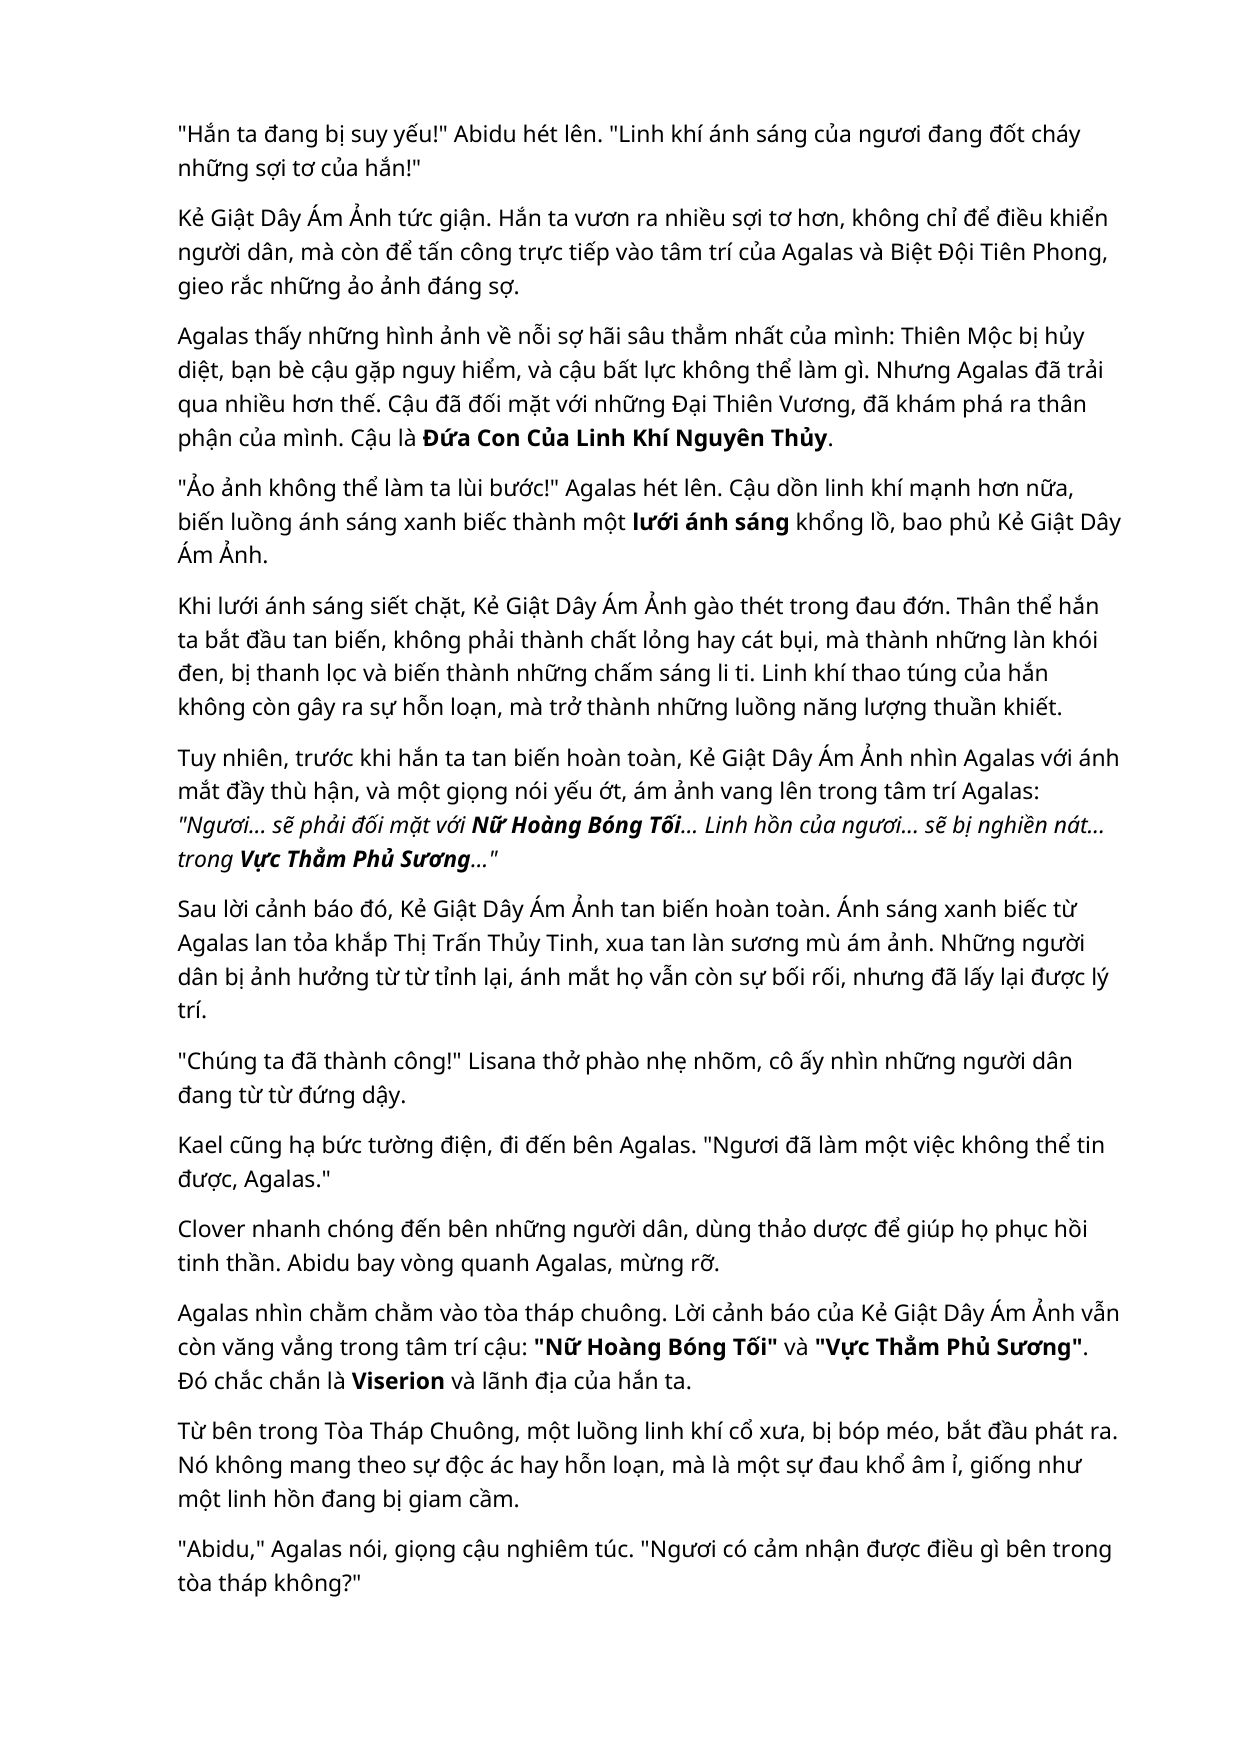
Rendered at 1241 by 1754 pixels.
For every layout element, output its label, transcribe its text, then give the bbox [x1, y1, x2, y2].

text Agalas thấy những hình ảnh về nỗi sợ hãi sâu thẳm nhất của mình: Thiên Mộc bị hủy diệt, bạn bè cậu gặp nguy hiểm, và cậu bất lực không thể làm gì. Nhưng Agalas đã trải qua nhiều hơn thế. Cậu đã đối mặt với những Đại Thiên Vương, đã khám phá ra thân phận của mình. Cậu là Đứa Con Của Linh Khí Nguyên Thủy. [177, 320, 1122, 453]
text "Hắn ta đang bị suy yếu!" Abidu hét lên. "Linh khí ánh sáng của ngươi đang đốt cháy những sợi tơ của hắn!" [177, 118, 1122, 183]
text "Abidu," Agalas nói, giọng cậu nghiêm túc. "Ngươi có cảm nhận được điều gì bên trong tòa tháp không?" [177, 1533, 1122, 1598]
text Khi lưới ánh sáng siết chặt, Kẻ Giật Dây Ám Ảnh gào thét trong đau đớn. Thân thể hắn ta bắt đầu tan biến, không phải thành chất lỏng hay cát bụi, mà thành những làn khói đen, bị thanh lọc và biến thành những chấm sáng li ti. Linh khí thao túng của hắn không còn gây ra sự hỗn loạn, mà trở thành những luồng năng lượng thuần khiết. [177, 590, 1122, 722]
text Clover nhanh chóng đến bên những người dân, dùng thảo dược để giúp họ phục hồi tinh thần. Abidu bay vòng quanh Agalas, mừng rỡ. [177, 1213, 1122, 1278]
text "Ảo ảnh không thể làm ta lùi bước!" Agalas hét lên. Cậu dồn linh khí mạnh hơn nữa, biến luồng ánh sáng xanh biếc thành một lưới ánh sáng khổng lồ, bao phủ Kẻ Giật Dây Ám Ảnh. [177, 472, 1122, 571]
text Kael cũng hạ bức tường điện, đi đến bên Agalas. "Ngươi đã làm một việc không thể tin được, Agalas." [177, 1129, 1122, 1194]
text Kẻ Giật Dây Ám Ảnh tức giận. Hắn ta vươn ra nhiều sợi tơ hơn, không chỉ để điều khiển người dân, mà còn để tấn công trực tiếp vào tâm trí của Agalas và Biệt Đội Tiên Phong, gieo rắc những ảo ảnh đáng sợ. [177, 202, 1122, 301]
text Tuy nhiên, trước khi hắn ta tan biến hoàn toàn, Kẻ Giật Dây Ám Ảnh nhìn Agalas với ánh mắt đầy thù hận, và một giọng nói yếu ớt, ám ảnh vang lên trong tâm trí Agalas: "Ngươi... sẽ phải đối mặt với Nữ Hoàng Bóng Tối... Linh hồn của ngươi... sẽ bị nghiền nát... trong Vực Thẳm Phủ Sương..." [177, 741, 1122, 874]
text Sau lời cảnh báo đó, Kẻ Giật Dây Ám Ảnh tan biến hoàn toàn. Ánh sáng xanh biếc từ Agalas lan tỏa khắp Thị Trấn Thủy Tinh, xua tan làn sương mù ám ảnh. Những người dân bị ảnh hưởng từ từ tỉnh lại, ánh mắt họ vẫn còn sự bối rối, nhưng đã lấy lại được lý trí. [177, 893, 1122, 1026]
text Agalas nhìn chằm chằm vào tòa tháp chuông. Lời cảnh báo của Kẻ Giật Dây Ám Ảnh vẫn còn văng vẳng trong tâm trí cậu: "Nữ Hoàng Bóng Tối" và "Vực Thẳm Phủ Sương". Đó chắc chắn là Viserion và lãnh địa của hắn ta. [177, 1297, 1122, 1396]
text Từ bên trong Tòa Tháp Chuông, một luồng linh khí cổ xưa, bị bóp méo, bắt đầu phát ra. Nó không mang theo sự độc ác hay hỗn loạn, mà là một sự đau khổ âm ỉ, giống như một linh hồn đang bị giam cầm. [177, 1415, 1122, 1514]
text "Chúng ta đã thành công!" Lisana thở phào nhẹ nhõm, cô ấy nhìn những người dân đang từ từ đứng dậy. [177, 1045, 1122, 1110]
